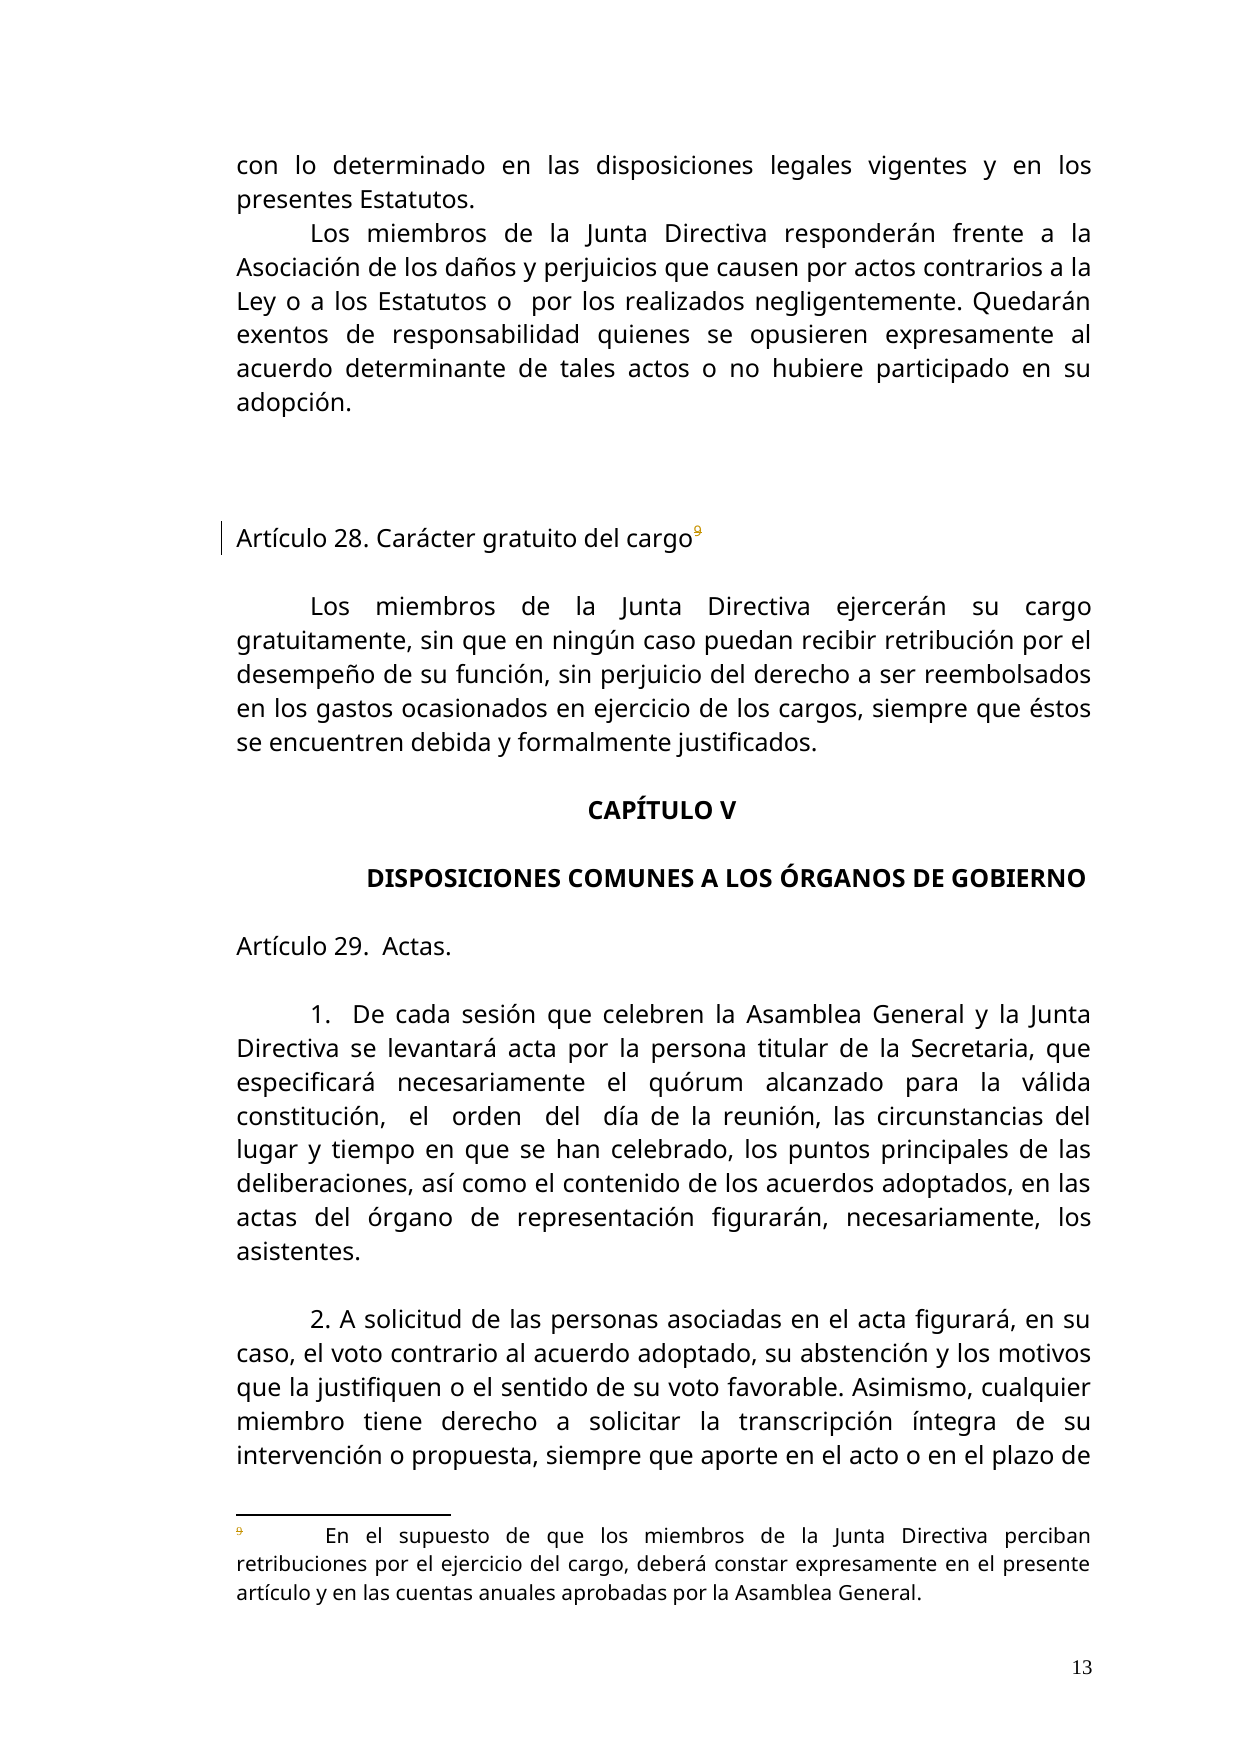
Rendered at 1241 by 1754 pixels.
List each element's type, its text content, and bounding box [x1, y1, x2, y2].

text Artículo 28. Carácter gratuito del cargo [236, 521, 1092, 555]
text Los miembros de la Junta Directiva ejercerán su cargo gratuitamente, sin que en ningún caso puedan recibir retribución por el desempeño de su función, sin perjuicio del derecho a ser reembolsados en los gastos ocasionados en ejercicio de los cargos, siempre que éstos se encuentren debida y formalmente justificados. [236, 589, 1092, 759]
text Los miembros de la Junta Directiva responderán frente a la Asociación de los daños y perjuicios que causen por actos contrarios a la Ley o a los Estatutos o por los realizados negligentemente. Quedarán exentos de responsabilidad quienes se opusieren expresamente al acuerdo determinante de tales actos o no hubiere participado en su adopción. [236, 216, 1092, 419]
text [236, 1302, 1092, 1472]
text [236, 148, 1092, 216]
text Artículo 29. Actas. [236, 929, 1092, 963]
text CAPÍTULO V [236, 793, 1092, 827]
text DISPOSICIONES COMUNES A LOS ÓRGANOS DE GOBIERNO [236, 861, 1092, 895]
text 1. De cada sesión que celebren la Asamblea General y la Junta Directiva se levantará acta por la persona titular de la Secretaria, que especificará necesariamente el quórum alcanzado para la válida constitución, el orden del día de la reunión, las circunstancias del lugar y tiempo en que se han celebrado, los puntos principales de las deliberaciones, así como el contenido de los acuerdos adoptados, en las actas del órgano de representación figurarán, necesariamente, los asistentes. [236, 997, 1092, 1268]
